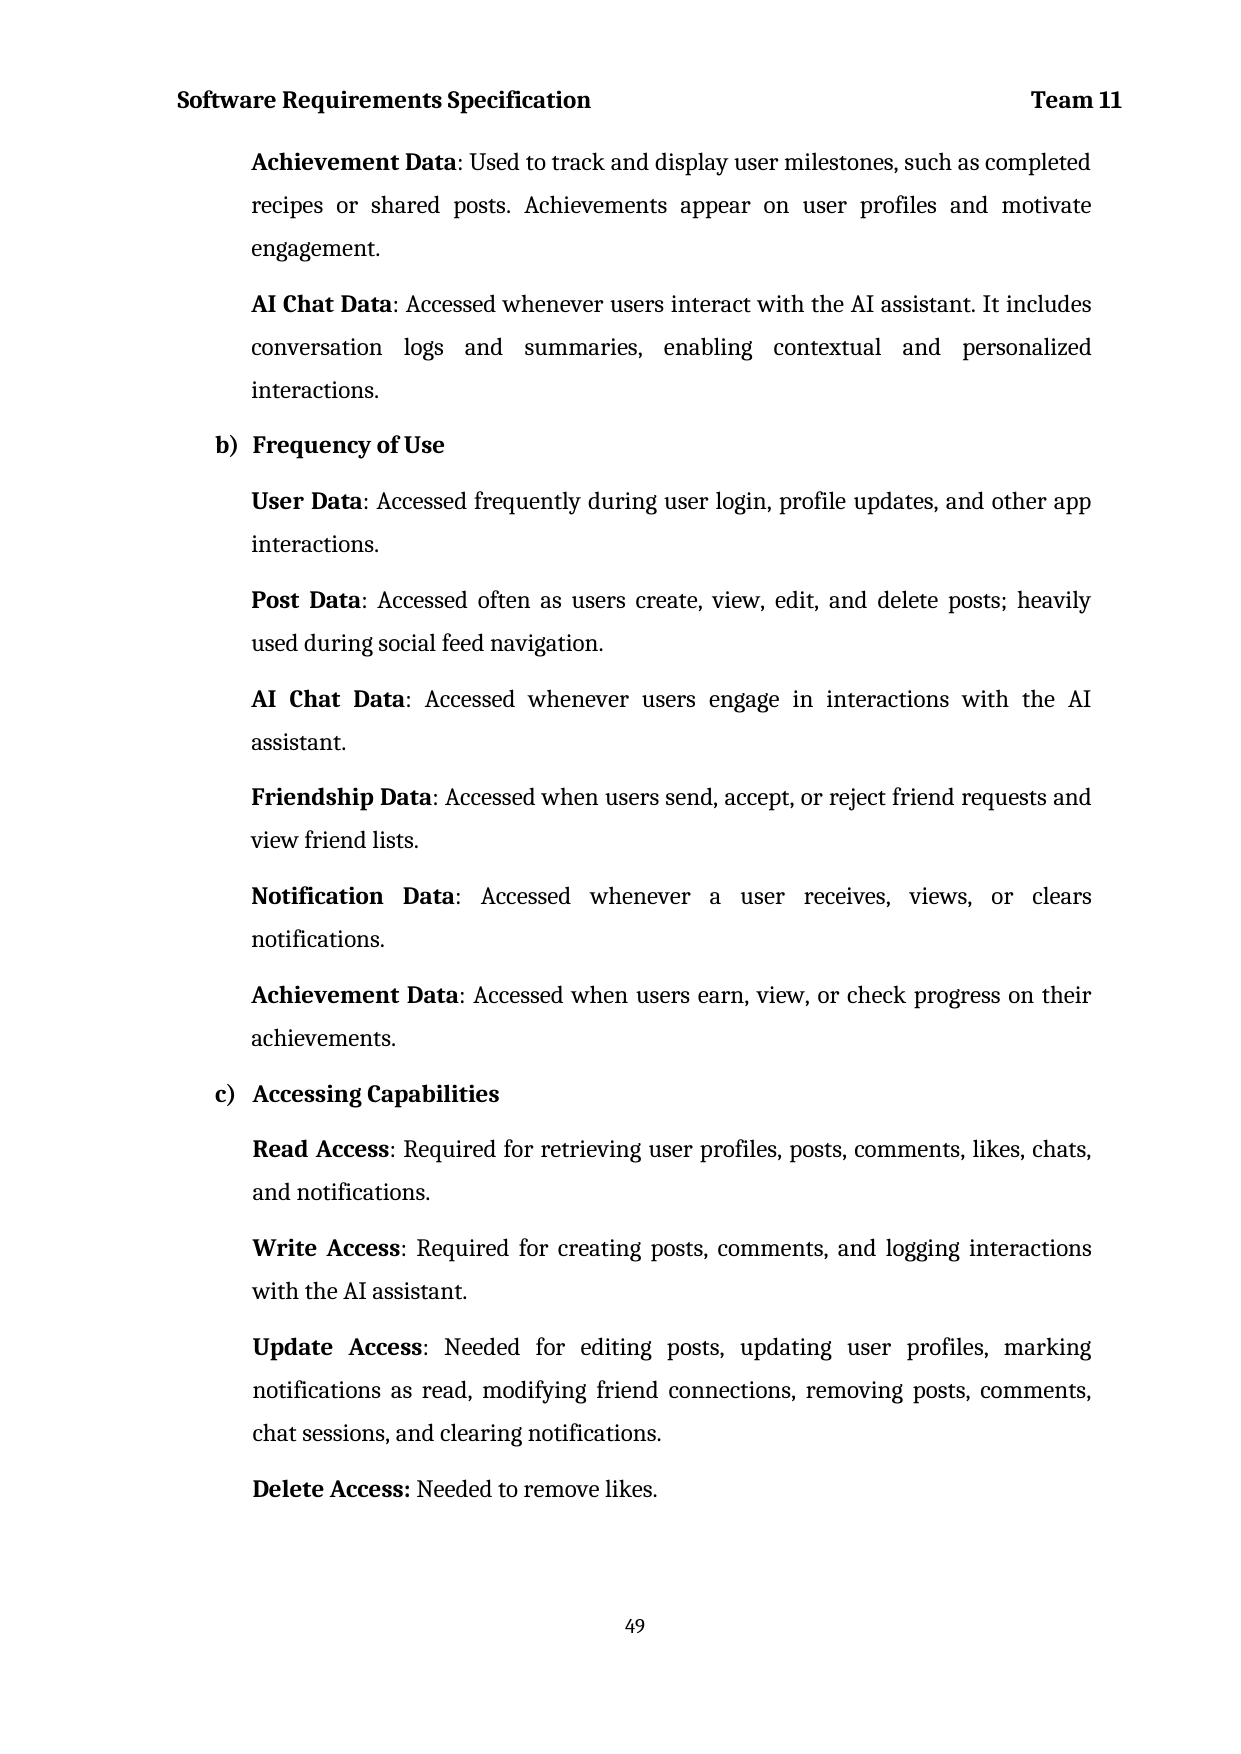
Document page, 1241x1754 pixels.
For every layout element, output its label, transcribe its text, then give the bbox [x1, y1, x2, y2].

text Friendship Data: Accessed when users send, accept, or reject friend requests and view friend lists. [251, 783, 1092, 855]
text Update Access: Needed for editing posts, updating user profiles, marking notifications as read, modifying friend connections, removing posts, comments, chat sessions, and clearing notifications. [252, 1333, 1092, 1448]
text Write Access: Required for creating posts, comments, and logging interactions with the AI assistant. [252, 1234, 1092, 1306]
list Frequency of Use [215, 431, 1092, 460]
text Notification Data: Accessed whenever a user receives, views, or clears notifications. [251, 882, 1092, 954]
text AI Chat Data: Accessed whenever users engage in interactions with the AI assistant. [251, 684, 1092, 756]
text Read Access: Required for retrieving user profiles, posts, comments, likes, chats, and notifications. [252, 1135, 1092, 1207]
list Accessing Capabilities [215, 1079, 1092, 1108]
text Achievement Data: Accessed when users earn, view, or check progress on their achievements. [251, 981, 1092, 1053]
text Delete Access: Needed to remove likes. [252, 1474, 1092, 1503]
text Post Data: Accessed often as users create, view, edit, and delete posts; heavily used during social feed navigation. [251, 586, 1092, 658]
text AI Chat Data: Accessed whenever users interact with the AI assistant. It includes conversation logs and summaries, enabling contextual and personalized interactions. [251, 289, 1092, 404]
text User Data: Accessed frequently during user login, profile updates, and other app interactions. [251, 487, 1092, 559]
text Achievement Data: Used to track and display user milestones, such as completed recipes or shared posts. Achievements appear on user profiles and motivate engagement. [251, 148, 1092, 263]
